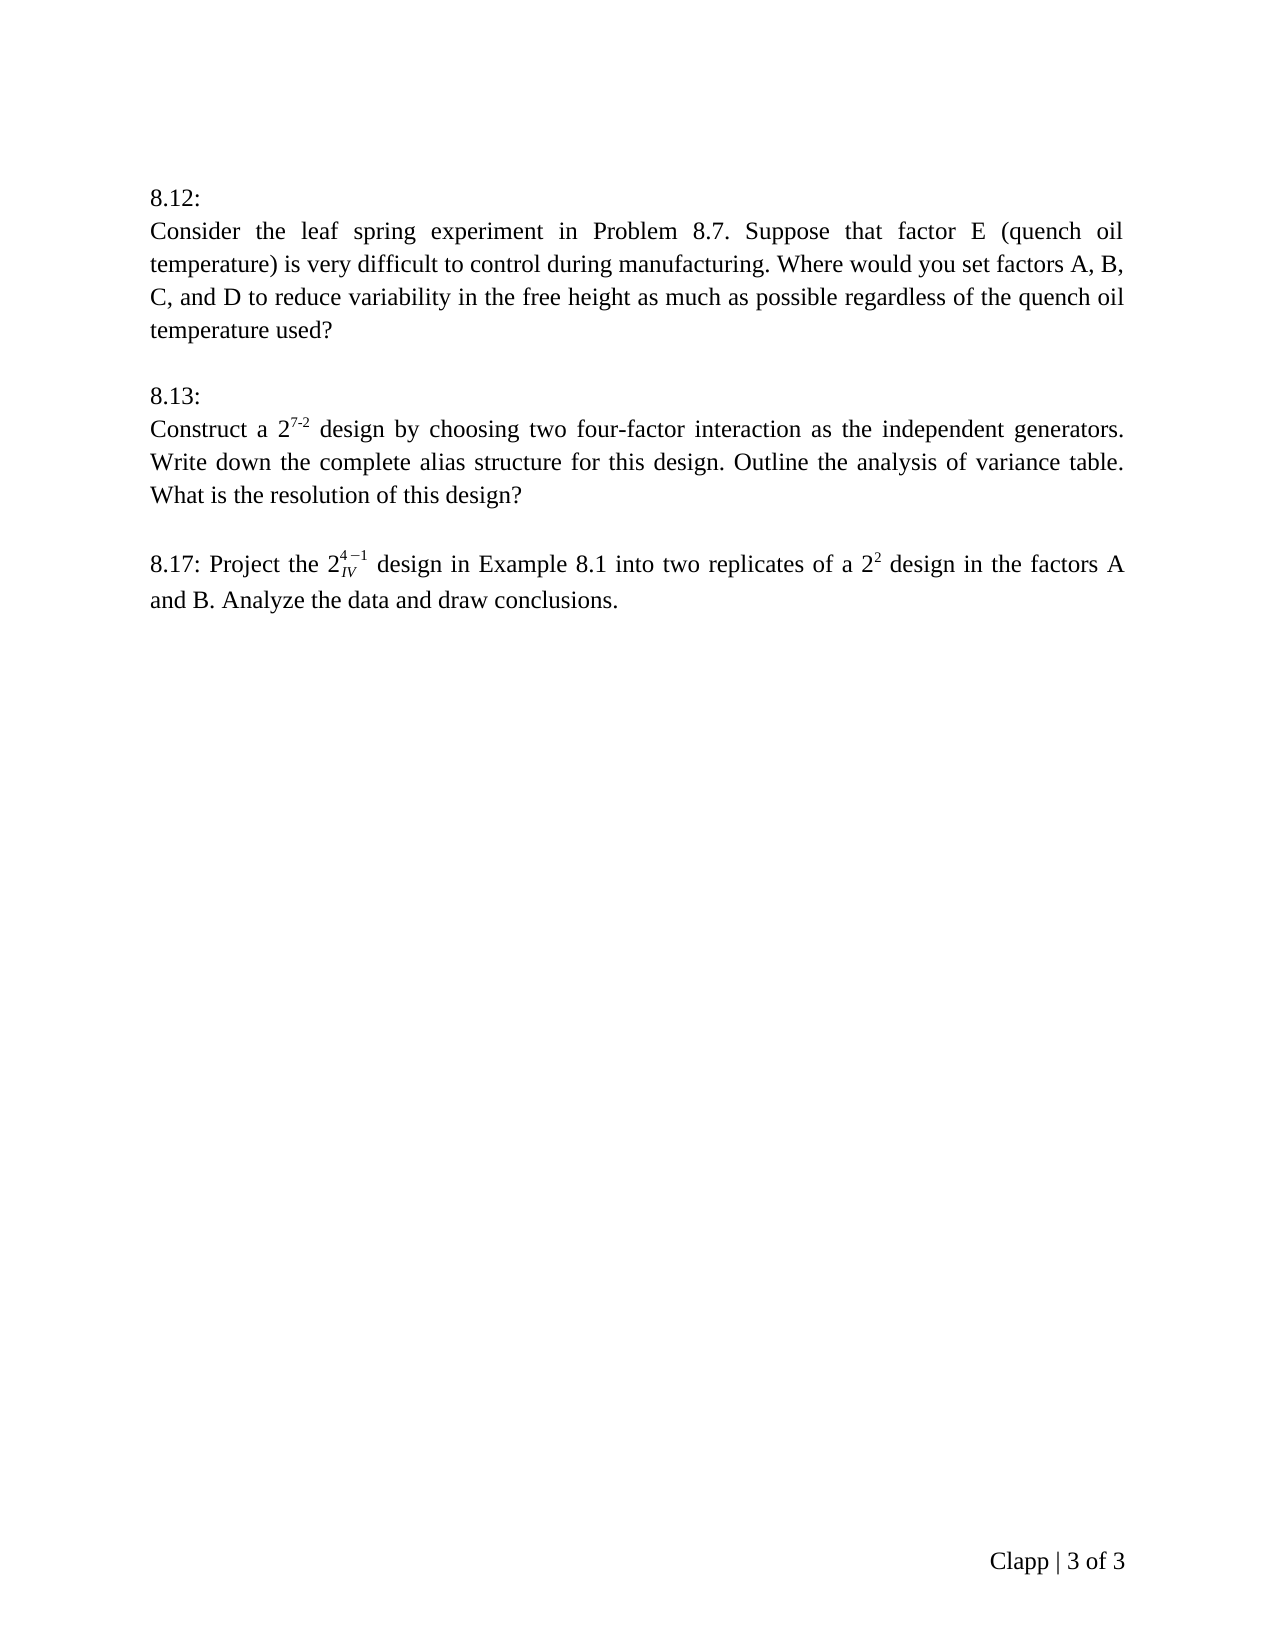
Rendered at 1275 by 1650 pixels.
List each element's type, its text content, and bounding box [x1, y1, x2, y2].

text 8.12: [150, 183, 1125, 212]
text Consider the leaf spring experiment in Problem 8.7. Suppose that factor E (quench oil temperature) is very difficult to control during manufacturing. Where would you set factors A, B, C, and D to reduce variability in the free height as much as possible regardless of the quench oil temperature used? [150, 216, 1125, 344]
text Construct a 27-2 design by choosing two four-factor interaction as the independent generators. Write down the complete alias structure for this design. Outline the analysis of variance table. What is the resolution of this design? [150, 414, 1125, 509]
text 8.17: Project the design in Example 8.1 into two replicates of a 22 design in the factors A and B. Analyze the data and draw conclusions. [150, 546, 1125, 614]
text 8.13: [150, 381, 1125, 410]
